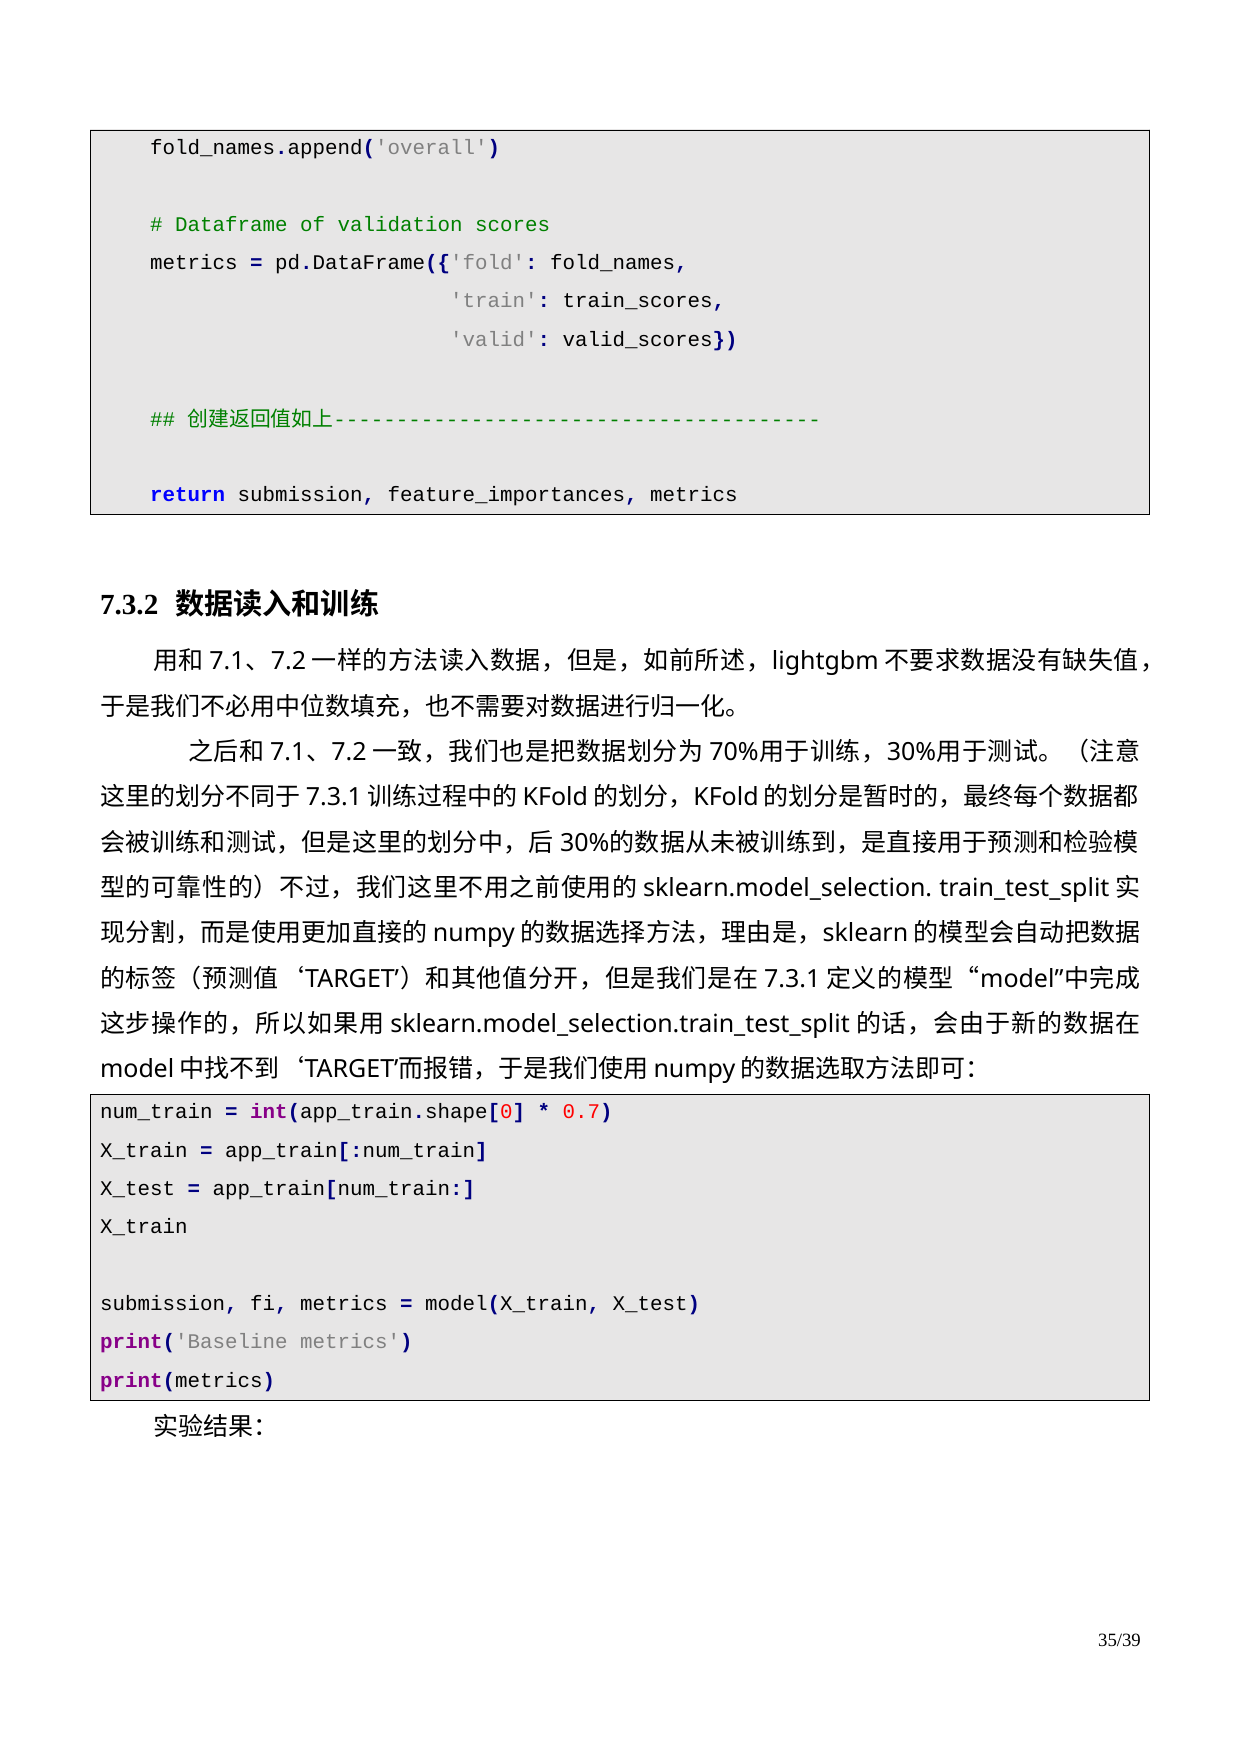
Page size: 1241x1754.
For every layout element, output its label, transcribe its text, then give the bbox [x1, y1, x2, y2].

text ## 创建返回值如上--------------------------------------- [91, 398, 1149, 433]
text X_train [91, 1209, 1149, 1244]
text return submission, feature_importances, metrics [91, 476, 1149, 514]
text 'valid': valid_scores}) [91, 321, 1149, 357]
text 'train': train_scores, [91, 283, 1149, 318]
text 用和7.1、7.2一样的方法读入数据，但是，如前所述，lightgbm不要求数据没有缺失值，于是我们不必用中位数填充，也不需要对数据进行归一化。 [100, 641, 1140, 722]
text fold_names.append('overall') [91, 131, 1149, 165]
text 之后和7.1、7.2一致，我们也是把数据划分为70%用于训练，30%用于测试。（注意这里的划分不同于7.3.1训练过程中的KFold的划分，KFold的划分是暂时的，最终每个数据都会被训练和测试，但是这里的划分中，后30%的数据从未被训练到，是直接用于预测和检验模型的可靠性的）不过，我们这里不用之前使用的sklearn.model_selection. train_test_split实现分割，而是使用更加直接的numpy的数据选择方法，理由是，sklearn的模型会自动把数据的标签（预测值‘TARGET’）和其他值分开，但是我们是在7.3.1定义的模型“model”中完成这步操作的，所以如果用sklearn.model_selection.train_test_split的话，会由于新的数据在model中找不到‘TARGET’而报错，于是我们使用numpy的数据选取方法即可： [100, 731, 1140, 1085]
text print('Baseline metrics') [91, 1324, 1149, 1359]
text num_train = int(app_train.shape[0] * 0.7) [91, 1095, 1149, 1129]
text submission, fi, metrics = model(X_train, X_test) [91, 1286, 1149, 1321]
text metrics = pd.DataFrame({'fold': fold_names, [91, 244, 1149, 280]
text X_train = app_train[:num_train] [91, 1132, 1149, 1168]
text 实验结果： [100, 1407, 1140, 1443]
text # Dataframe of validation scores [91, 206, 1149, 242]
text print(metrics) [91, 1362, 1149, 1400]
subtitle 数据读入和训练 [100, 569, 1140, 634]
text X_test = app_train[num_train:] [91, 1171, 1149, 1206]
